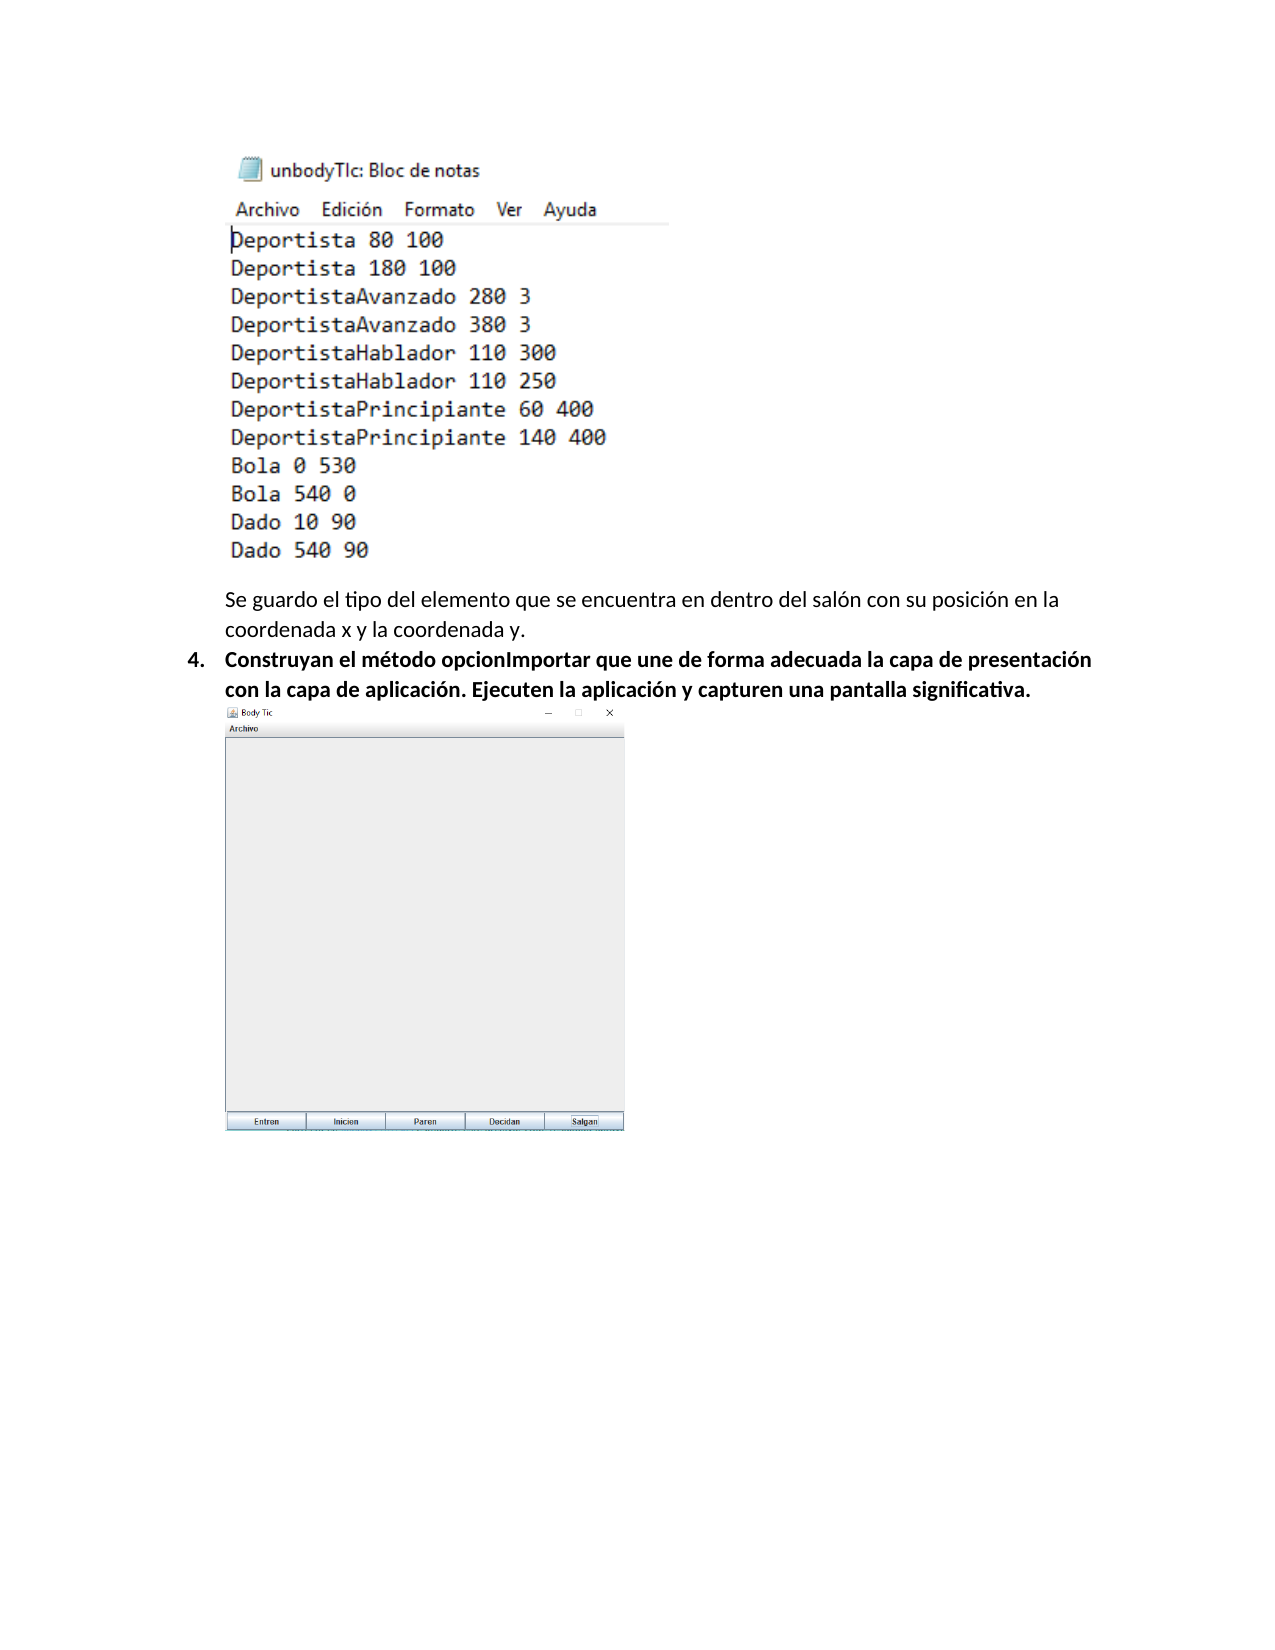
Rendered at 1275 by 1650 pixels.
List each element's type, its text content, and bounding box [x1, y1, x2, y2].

list Construyan el método opcionImportar que une de forma adecuada la capa de presentación con la capa de aplicación. Ejecuten la aplicación y capturen una pantalla significativa. [187, 645, 1125, 704]
picture [225, 150, 669, 583]
list Se guardo el tipo del elemento que se encuentra en dentro del salón con su posición en la coordenada x y la coordenada y. [225, 585, 1125, 643]
picture [225, 705, 625, 1131]
